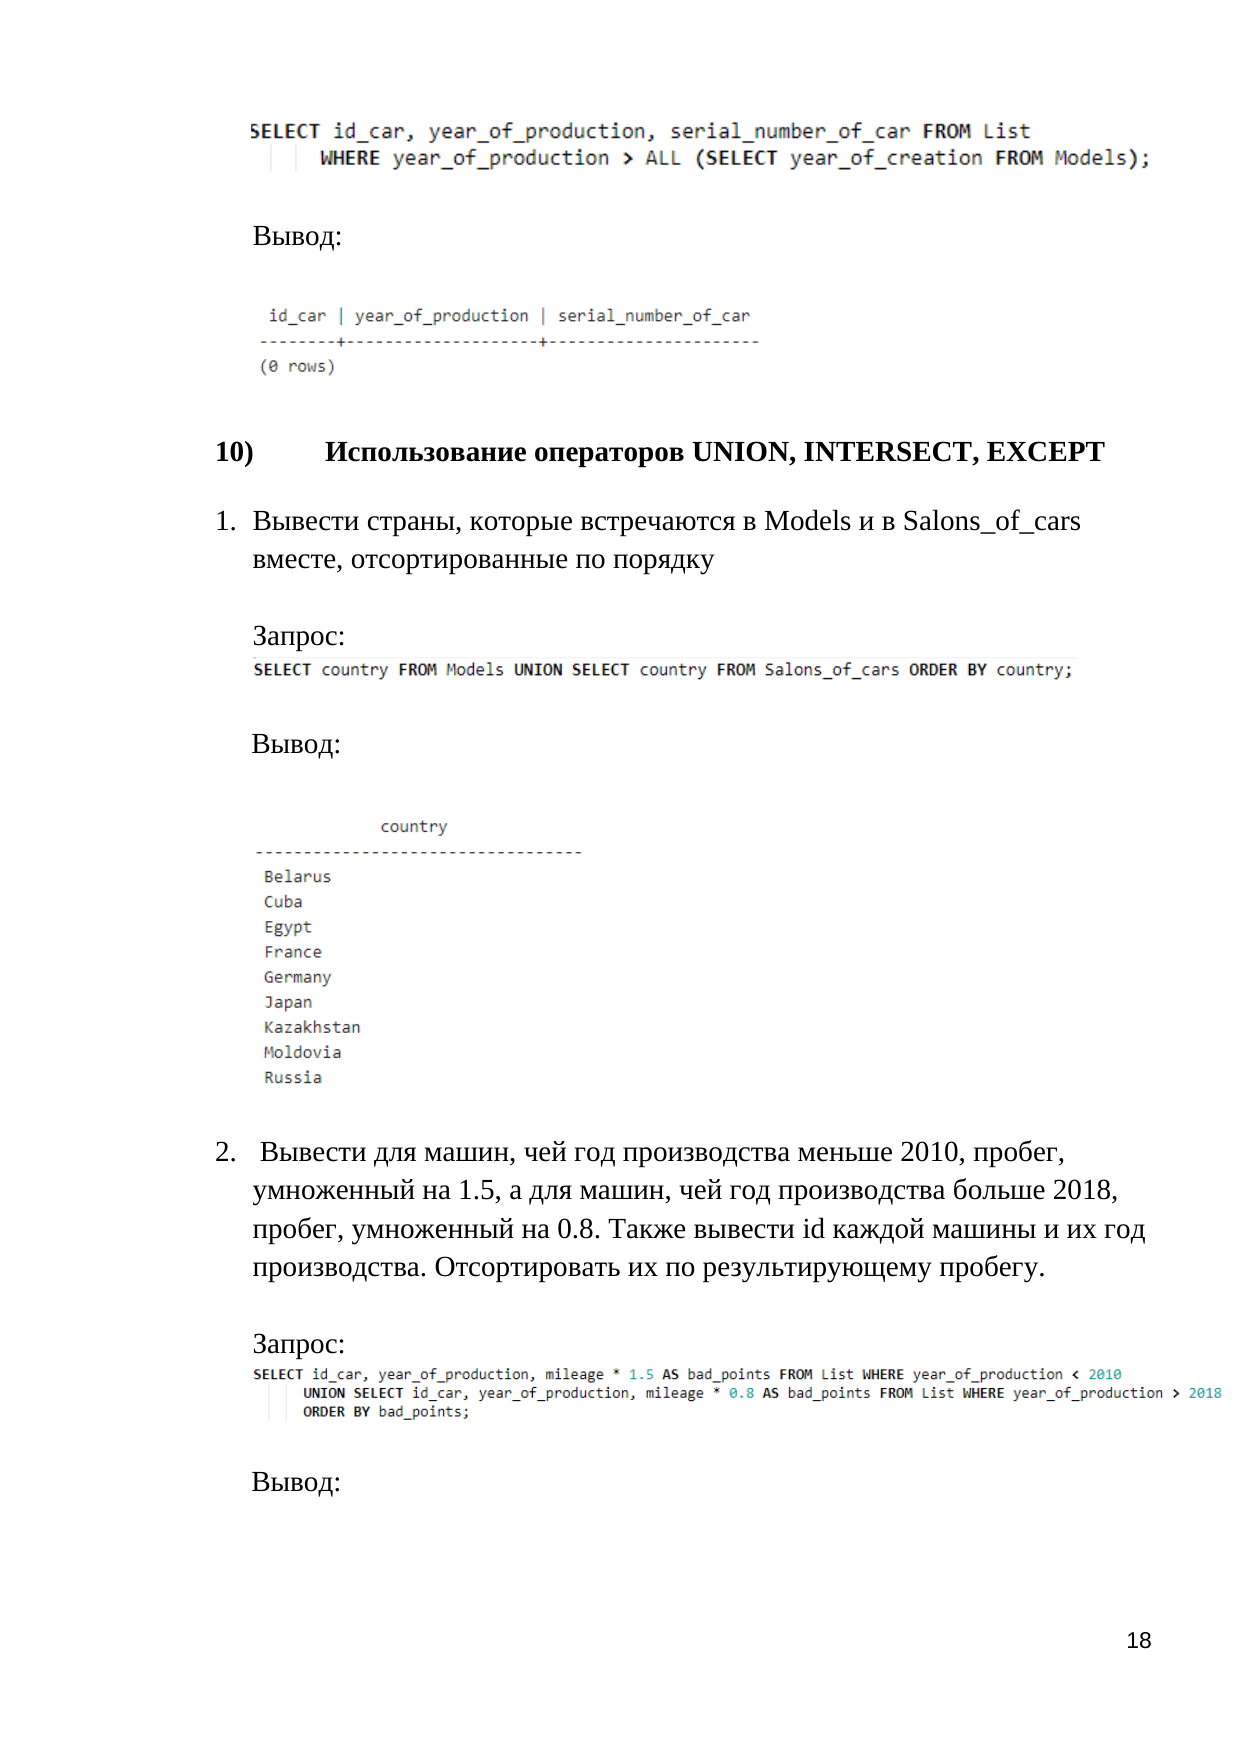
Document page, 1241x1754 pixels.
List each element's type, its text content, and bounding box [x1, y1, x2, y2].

picture [251, 657, 1078, 682]
text Вывод: [177, 1464, 1152, 1497]
list Вывод: [252, 218, 1152, 252]
list Вывести страны, которые встречаются в Models и в Salons_of_cars вместе, отсортированные по порядку [215, 503, 1152, 575]
text Вывод: [177, 726, 1152, 759]
picture [252, 295, 769, 392]
picture [251, 802, 598, 1092]
list Вывести для машин, чей год производства меньше 2010, пробег, умноженный на 1.5, а для машин, чей год производства больше 2018, пробег, умноженный на 0.8. Также вывести id каждой машины и их год производства. Отсортировать их по результирующему пробегу. [215, 1134, 1152, 1283]
list Использование операторов UNION, INTERSECT, EXCEPT [215, 434, 1152, 468]
list Запрос: [252, 618, 1152, 652]
picture [251, 1365, 1226, 1422]
list Запрос: [252, 1327, 1152, 1360]
picture [251, 118, 1162, 176]
